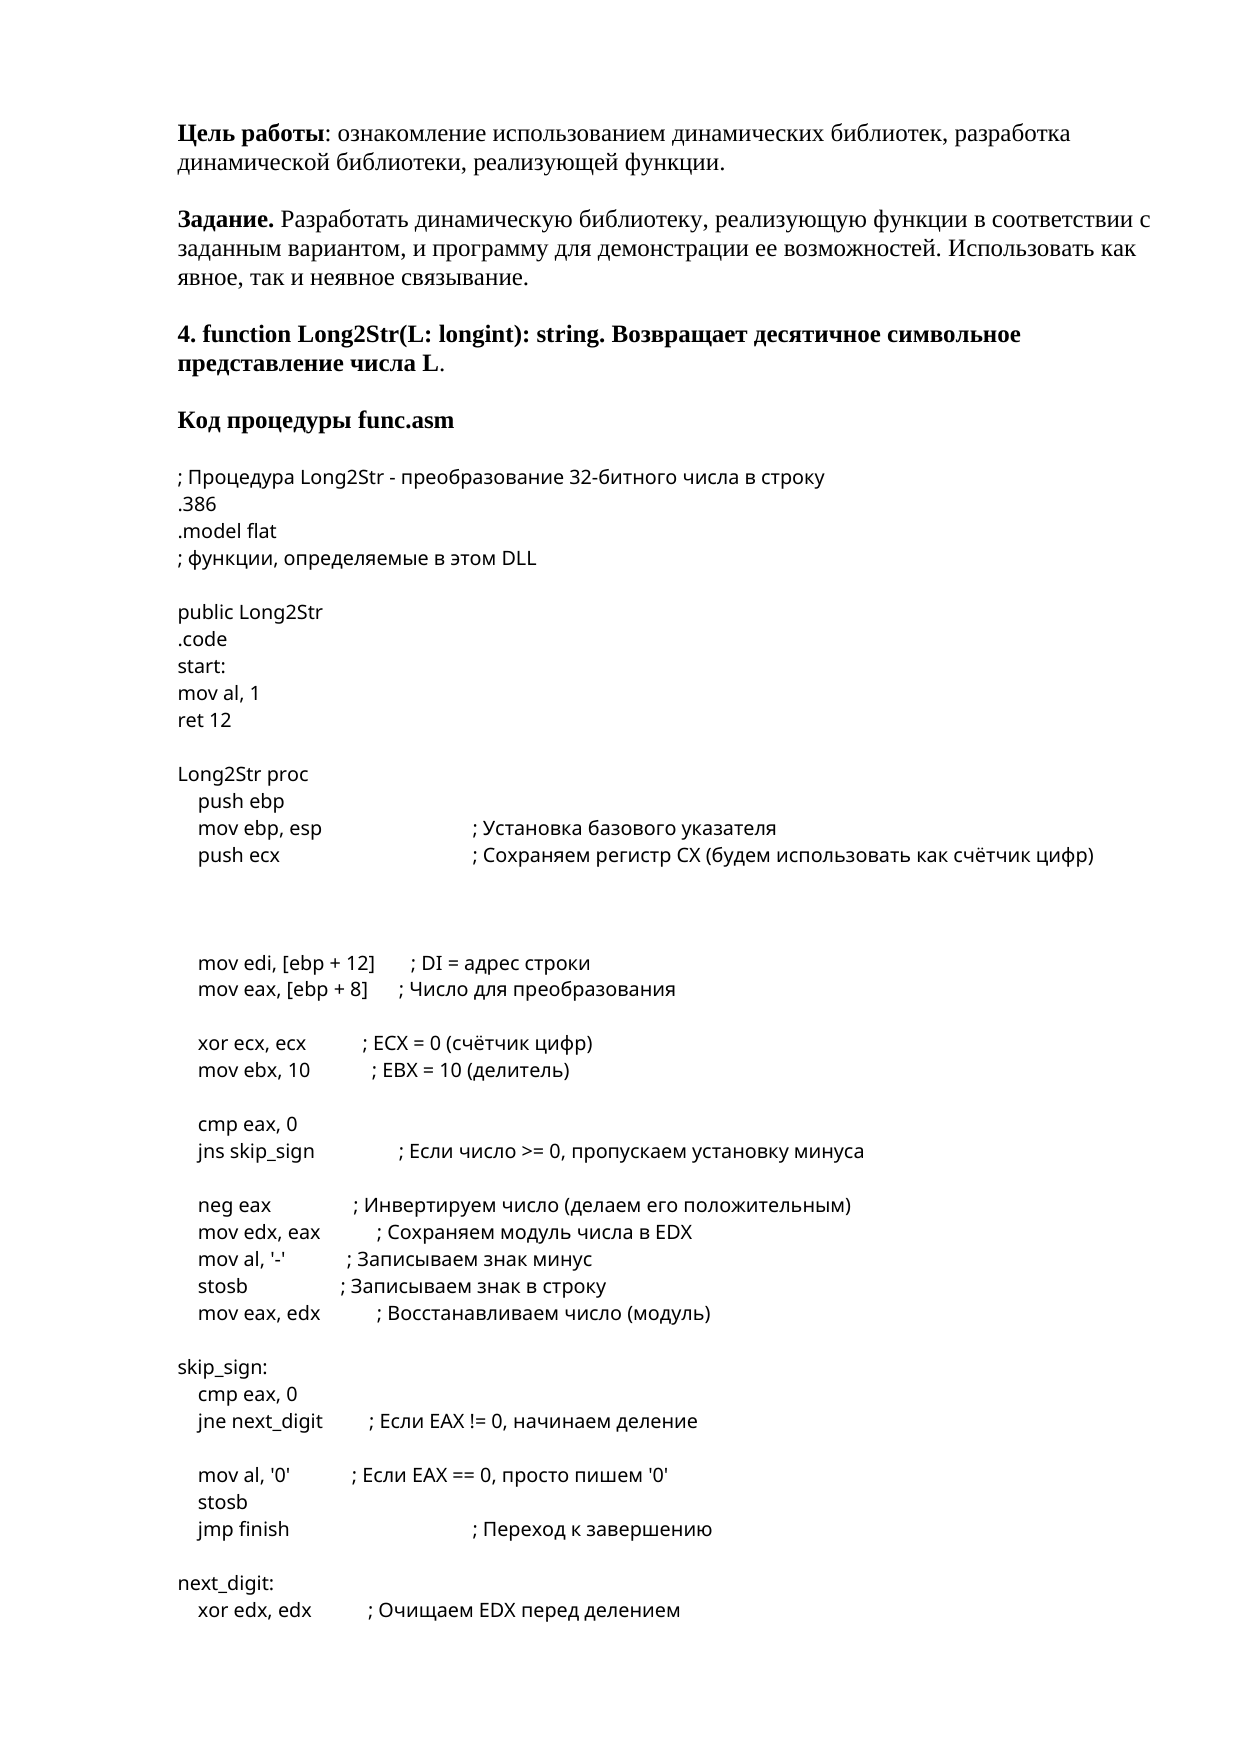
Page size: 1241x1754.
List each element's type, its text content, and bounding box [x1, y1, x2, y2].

text .model flat [177, 517, 1152, 544]
text next_digit: [177, 1569, 1152, 1596]
text Задание. Разработать динамическую библиотеку, реализующую функции в соответствии с заданным вариантом, и программу для демонстрации ее возможностей. Использовать как явное, так и неявное связывание. [177, 204, 1152, 319]
text jne next_digit ; Если EAX != 0, начинаем деление [177, 1407, 1152, 1434]
text mov ebx, 10 ; EBX = 10 (делитель) [177, 1057, 1152, 1084]
text Long2Str proc [177, 760, 1152, 787]
text start: [177, 652, 1152, 679]
text mov al, '-' ; Записываем знак минус [177, 1246, 1152, 1272]
text mov edi, [ebp + 12] ; DI = адрес строки [177, 949, 1152, 976]
text push ebp [177, 787, 1152, 814]
text neg eax ; Инвертируем число (делаем его положительным) [177, 1192, 1152, 1218]
text cmp eax, 0 [177, 1380, 1152, 1407]
text Цель работы: ознакомление использованием динамических библиотек, разработка динамической библиотеки, реализующей функции. [177, 118, 1152, 176]
text 4. function Long2Str(L: longint): string. Возвращает десятичное символьное представление числа L. [177, 319, 1152, 377]
text .code [177, 625, 1152, 652]
text xor edx, edx ; Очищаем EDX перед делением [177, 1596, 1152, 1623]
text ret 12 [177, 706, 1152, 733]
text xor ecx, ecx ; ECX = 0 (счётчик цифр) [177, 1030, 1152, 1057]
text push ecx ; Сохраняем регистр CX (будем использовать как счётчик цифр) [177, 841, 1152, 868]
text cmp eax, 0 [177, 1111, 1152, 1138]
text ; Процедура Long2Str - преобразование 32-битного числа в строку [177, 463, 1152, 490]
text mov al, '0' ; Если EAX == 0, просто пишем '0' [177, 1461, 1152, 1488]
text jns skip_sign ; Если число >= 0, пропускаем установку минуса [177, 1138, 1152, 1164]
text mov edx, eax ; Сохраняем модуль числа в EDX [177, 1218, 1152, 1246]
text stosb ; Записываем знак в строку [177, 1272, 1152, 1299]
text ; функции, определяемые в этом DLL [177, 544, 1152, 571]
text stosb [177, 1488, 1152, 1515]
text .386 [177, 490, 1152, 517]
text mov eax, edx ; Восстанавливаем число (модуль) [177, 1299, 1152, 1326]
text Код процедуры func.asm [177, 406, 1152, 434]
text mov ebp, esp ; Установка базового указателя [177, 814, 1152, 841]
text mov al, 1 [177, 679, 1152, 706]
text public Long2Str [177, 598, 1152, 625]
text mov eax, [ebp + 8] ; Число для преобразования [177, 976, 1152, 1003]
text jmp finish ; Переход к завершению [177, 1515, 1152, 1542]
text skip_sign: [177, 1353, 1152, 1380]
